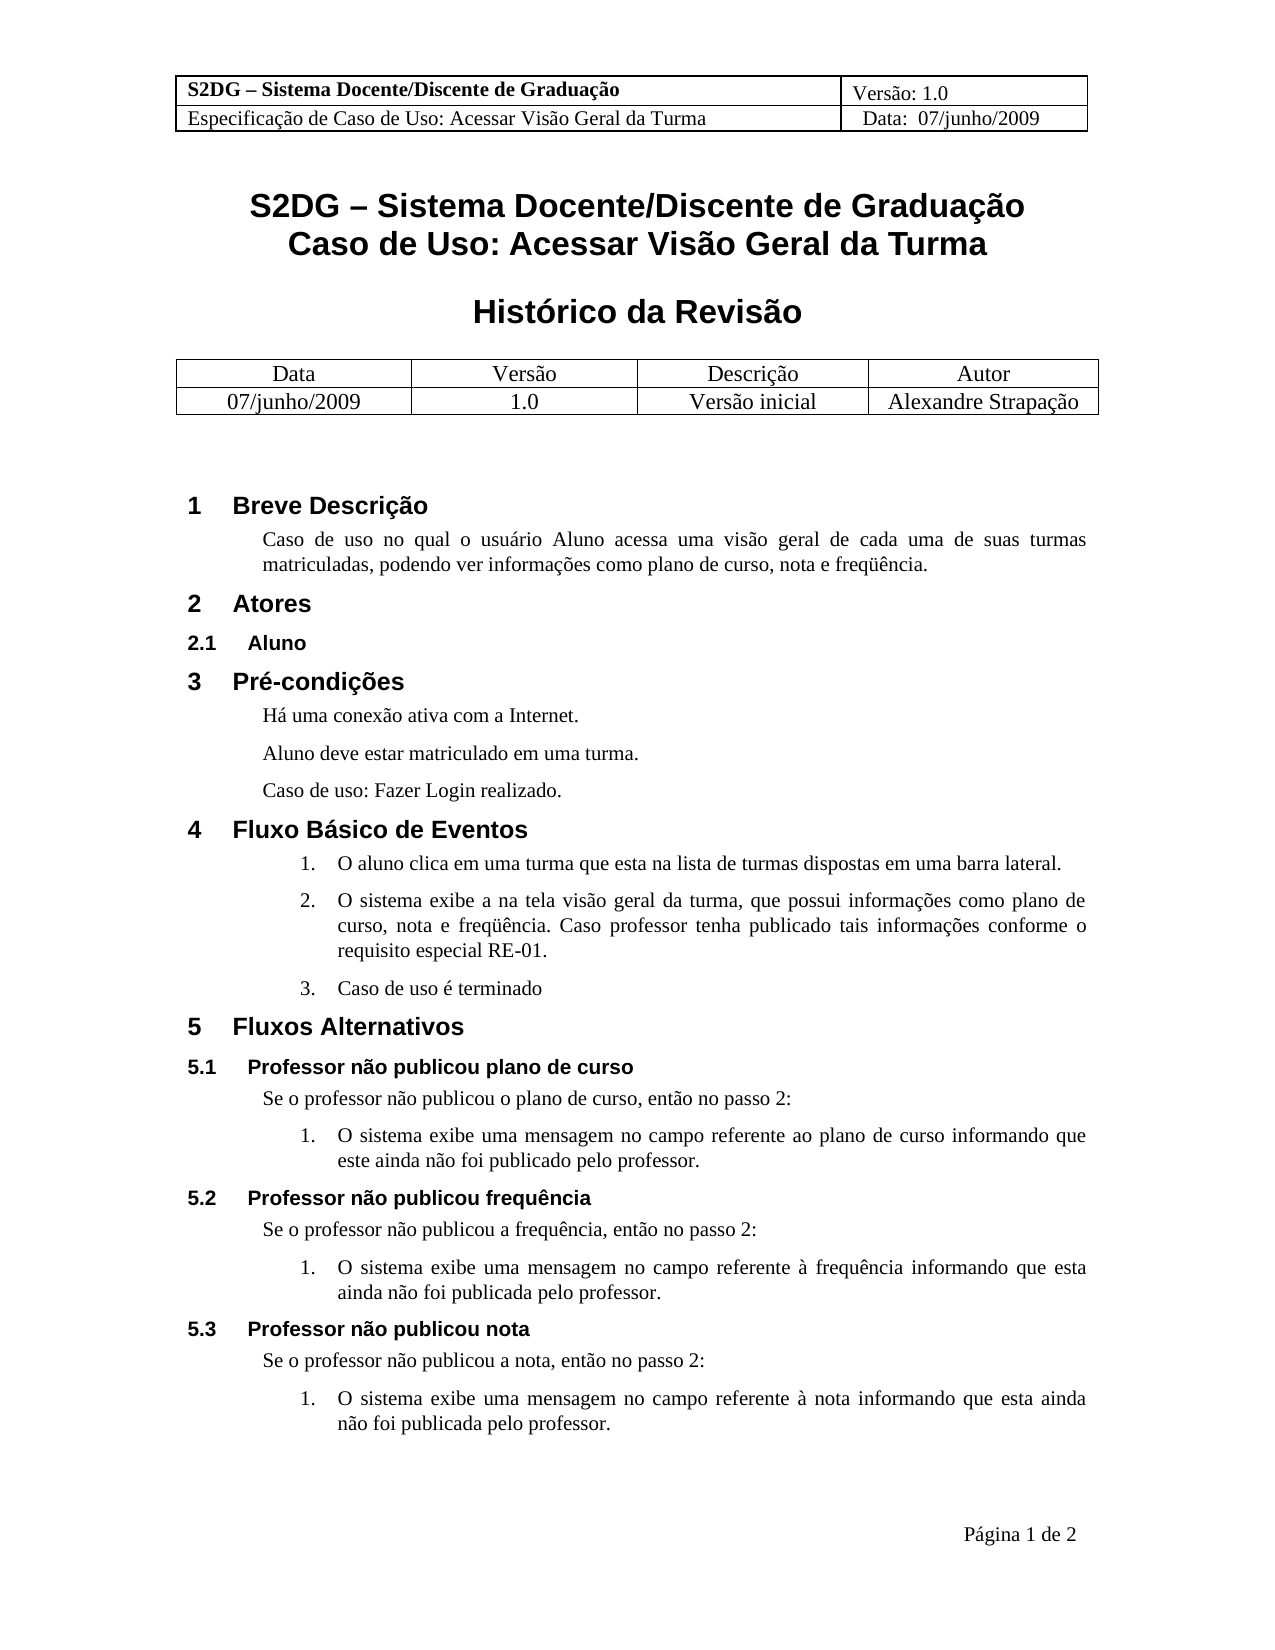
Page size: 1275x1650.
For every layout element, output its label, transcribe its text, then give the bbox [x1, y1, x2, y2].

list O sistema exibe uma mensagem no campo referente ao plano de curso informando que este ainda não foi publicado pelo professor. [300, 1122, 1087, 1172]
list O sistema exibe a na tela visão geral da turma, que possui informações como plano de curso, nota e freqüência. Caso professor tenha publicado tais informações conforme o requisito especial RE-01. [300, 887, 1087, 962]
list Caso de uso é terminado [300, 975, 1087, 1000]
list O aluno clica em uma turma que esta na lista de turmas dispostas em uma barra lateral. [300, 850, 1087, 875]
subtitle Fluxos Alternativos [187, 1012, 1087, 1041]
text Aluno deve estar matriculado em uma turma. [262, 740, 1087, 765]
subtitle Professor não publicou nota [187, 1316, 1087, 1341]
text Se o professor não publicou a nota, então no passo 2: [262, 1347, 1087, 1372]
title S2DG – Sistema Docente/Discente de Graduação Caso de Uso: Acessar Visão Geral da Turma [187, 186, 1087, 263]
text Há uma conexão ativa com a Internet. [262, 702, 1087, 727]
subtitle Aluno [187, 630, 1087, 655]
subtitle Professor não publicou frequência [187, 1185, 1087, 1210]
list O sistema exibe uma mensagem no campo referente à nota informando que esta ainda não foi publicada pelo professor. [300, 1385, 1087, 1435]
text Histórico da Revisão [187, 292, 1087, 330]
table_cell 07/junho/2009 [177, 388, 411, 414]
text Se o professor não publicou a frequência, então no passo 2: [262, 1216, 1087, 1241]
table_cell Alexandre Strapação [869, 388, 1098, 414]
text Caso de uso: Fazer Login realizado. [262, 777, 1087, 802]
table_header Descrição [638, 360, 868, 387]
table_cell Versão inicial [638, 388, 868, 414]
table_header Versão [412, 360, 637, 387]
list O sistema exibe uma mensagem no campo referente à frequência informando que esta ainda não foi publicada pelo professor. [300, 1254, 1087, 1304]
text Se o professor não publicou o plano de curso, então no passo 2: [262, 1085, 1087, 1110]
subtitle Breve Descrição [187, 491, 1087, 520]
subtitle Fluxo Básico de Eventos [187, 815, 1087, 844]
table_header Data [177, 360, 411, 387]
subtitle Pré-condições [187, 667, 1087, 696]
subtitle Professor não publicou plano de curso [187, 1054, 1087, 1079]
table_header Autor [869, 360, 1098, 387]
text Caso de uso no qual o usuário Aluno acessa uma visão geral de cada uma de suas turmas matriculadas, podendo ver informações como plano de curso, nota e freqüência. [262, 526, 1087, 576]
table_cell 1.0 [412, 388, 637, 414]
subtitle Atores [187, 589, 1087, 617]
